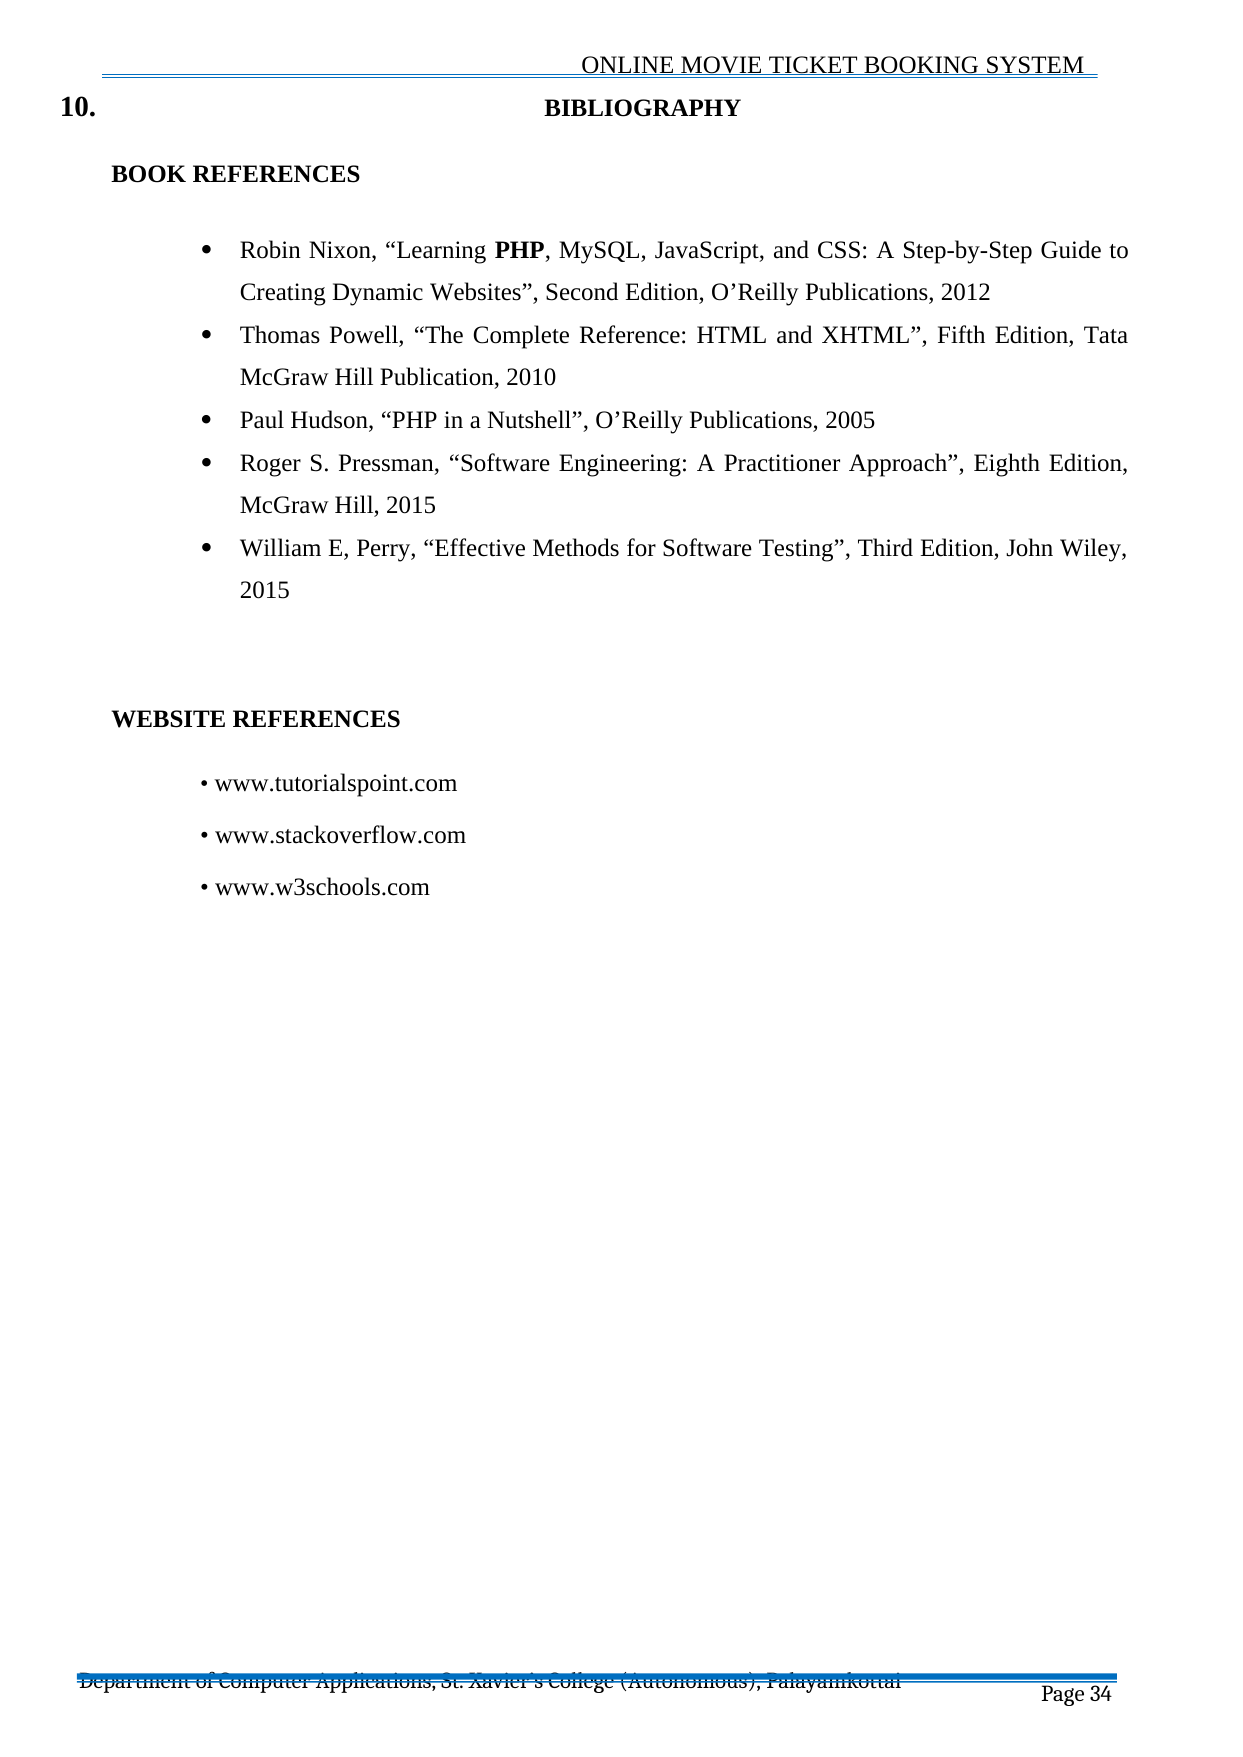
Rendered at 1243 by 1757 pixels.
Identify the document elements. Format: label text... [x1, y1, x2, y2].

list www.tutorialspoint.com [200, 768, 1182, 797]
list Thomas Powell, “The Complete Reference: HTML and XHTML”, Fifth Edition, Tata McGraw Hill Publication, 2010 [202, 321, 1131, 391]
list Robin Nixon, “Learning PHP, MySQL, JavaScript, and CSS: A Step-by-Step Guide to Creating Dynamic Websites”, Second Edition, O’Reilly Publications, 2012 [202, 235, 1132, 306]
text Page 34 [1041, 1681, 1182, 1707]
list www.w3schools.com [200, 872, 1182, 901]
list William E, Perry, “Effective Methods for Software Testing”, Third Edition, John Wiley, 2015 [202, 533, 1131, 603]
list Roger S. Pressman, “Software Engineering: A Practitioner Approach”, Eighth Edition, McGraw Hill, 2015 [202, 448, 1131, 519]
list Paul Hudson, “PHP in a Nutshell”, O’Reilly Publications, 2005 [202, 405, 1182, 434]
list www.stackoverflow.com [200, 821, 1182, 849]
subtitle BIBLIOGRAPHY [59, 89, 1182, 122]
subtitle WEBSITE REFERENCES [111, 704, 1182, 733]
text BOOK REFERENCES [111, 159, 1182, 188]
text ONLINE MOVIE TICKET BOOKING SYSTEM [102, 50, 1182, 78]
